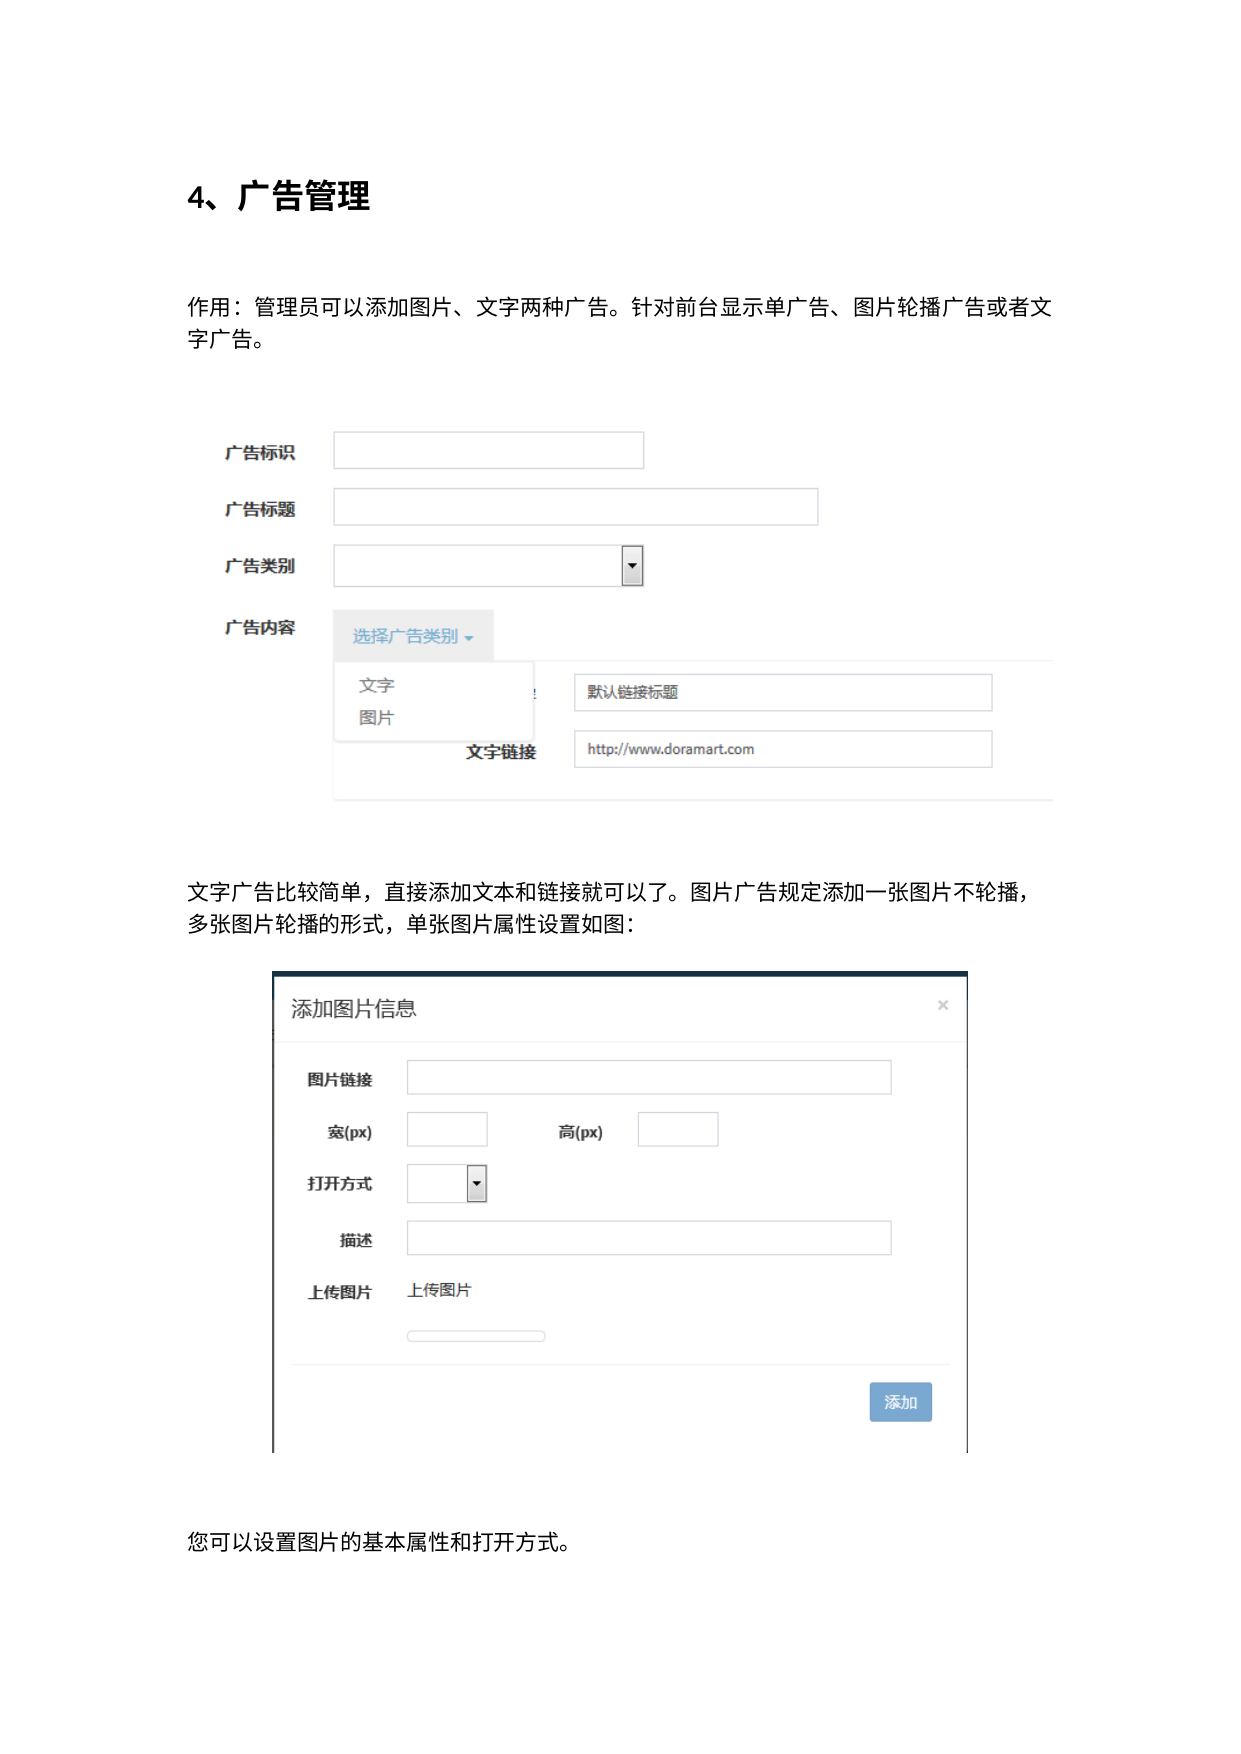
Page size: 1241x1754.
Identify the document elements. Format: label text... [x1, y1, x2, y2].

text 您可以设置图片的基本属性和打开方式。 [187, 1524, 1053, 1557]
text 文字广告比较简单，直接添加文本和链接就可以了。图片广告规定添加一张图片不轮播，多张图片轮播的形式，单张图片属性设置如图： [187, 874, 1053, 939]
picture [187, 419, 1053, 812]
text 作用：管理员可以添加图片、文字两种广告。针对前台显示单广告、图片轮播广告或者文字广告。 [187, 289, 1053, 354]
subtitle 4、广告管理 [187, 162, 1053, 227]
picture [272, 971, 968, 1453]
